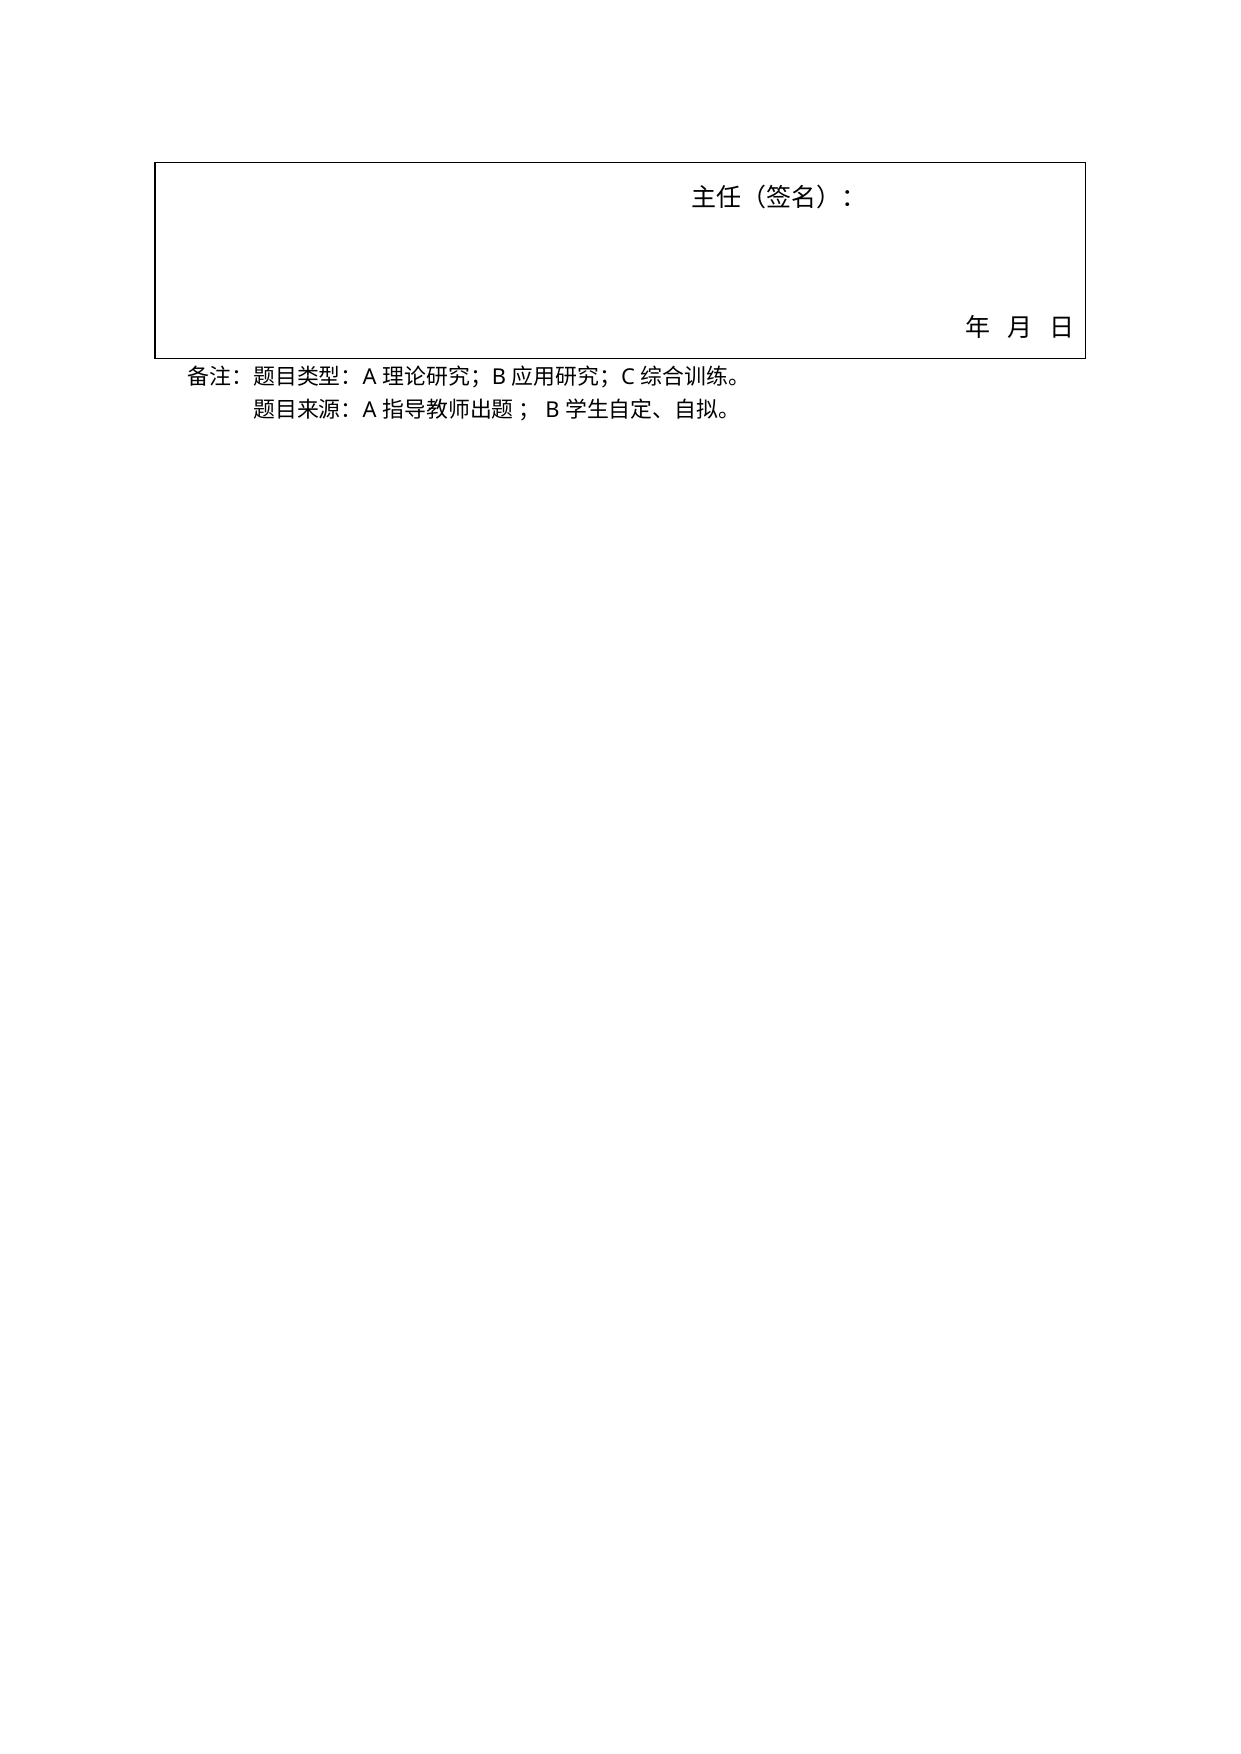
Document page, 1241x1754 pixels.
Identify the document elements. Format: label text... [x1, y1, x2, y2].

text 题目来源：A 指导教师出题 ； B 学生自定、自拟。 [187, 392, 1053, 424]
text 备注：题目类型：A 理论研究；B 应用研究；C 综合训练。 [187, 359, 1053, 392]
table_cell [156, 163, 1085, 358]
